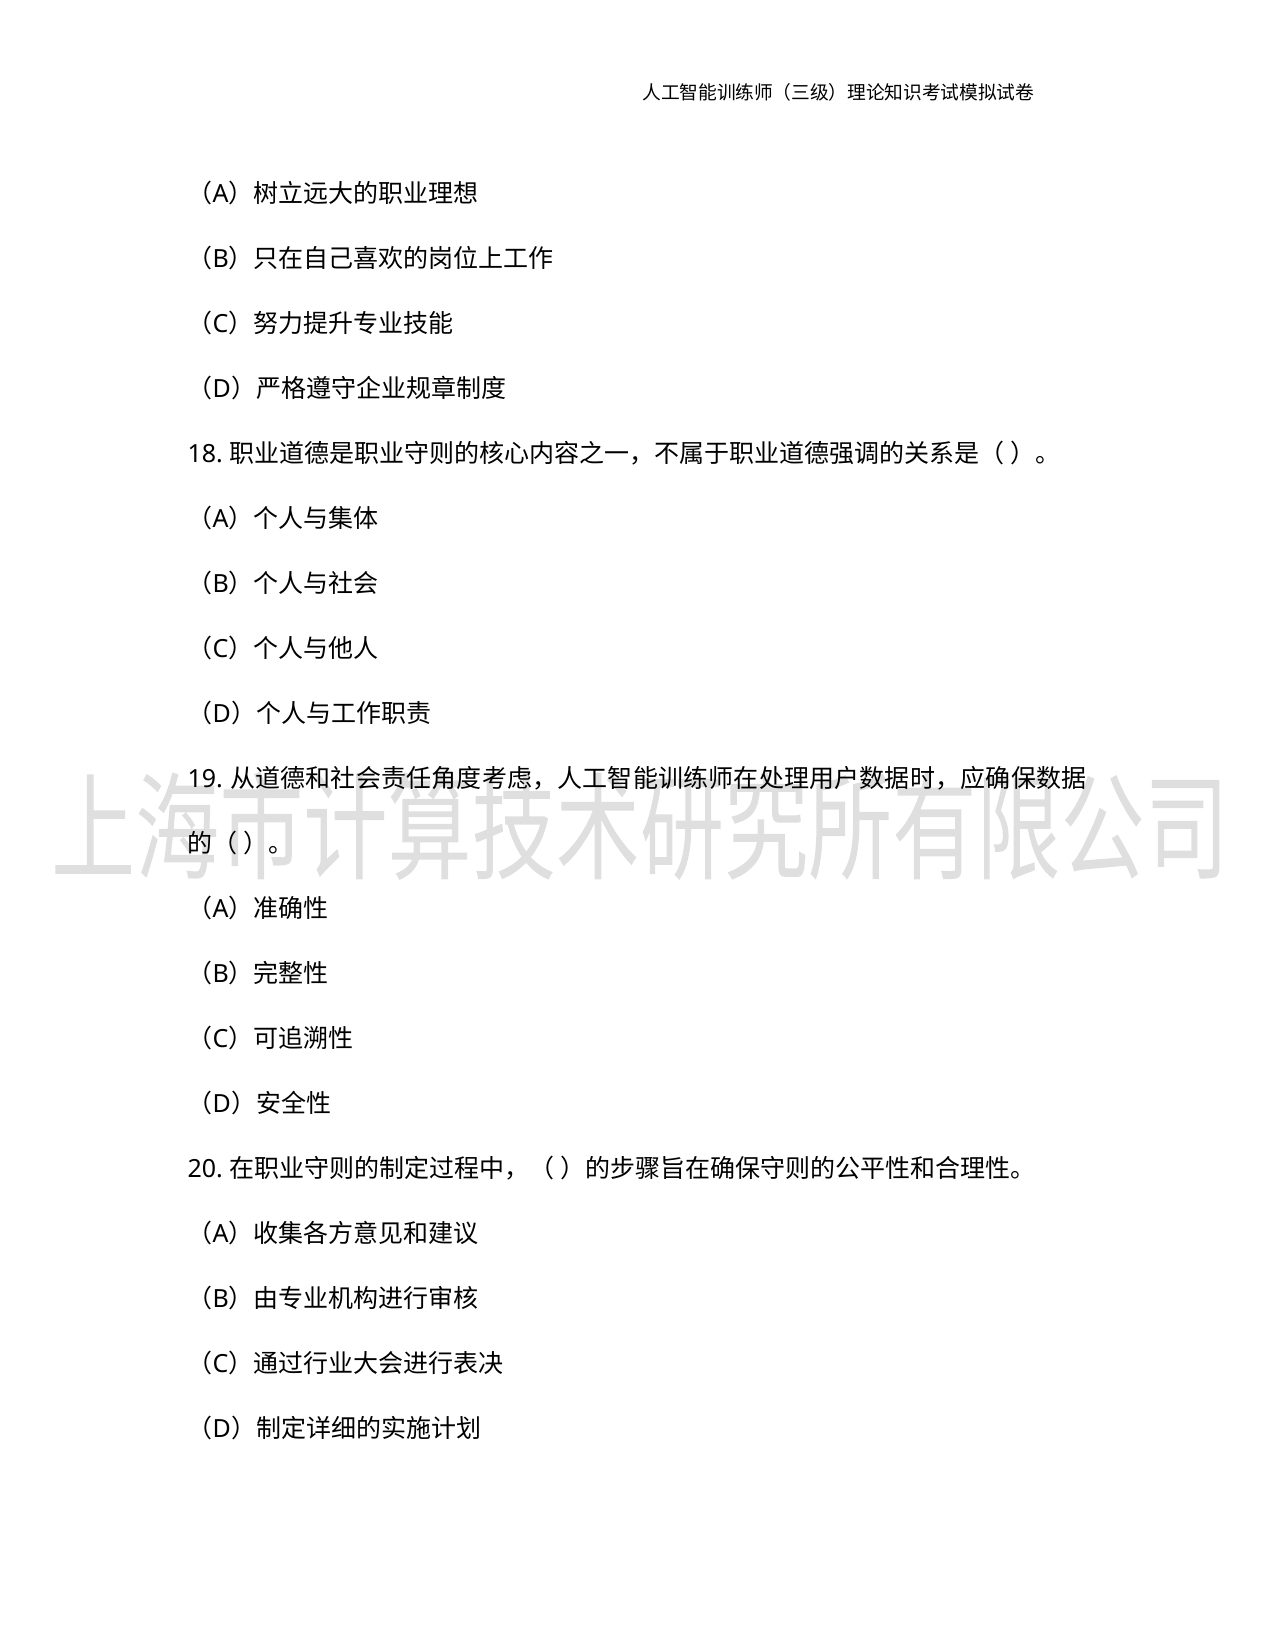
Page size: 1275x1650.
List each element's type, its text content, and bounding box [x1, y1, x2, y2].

text （D）个人与工作职责 [187, 679, 1087, 744]
text （B）个人与社会 [187, 549, 1087, 614]
text （C）通过行业大会进行表决 [187, 1329, 1087, 1394]
text 20. 在职业守则的制定过程中，（ ）的步骤旨在确保守则的公平性和合理性。 [187, 1134, 1087, 1199]
text 19. 从道德和社会责任角度考虑，人工智能训练师在处理用户数据时，应确保数据的（ ）。 [187, 744, 1087, 874]
text （D）严格遵守企业规章制度 [187, 354, 1087, 419]
text （C）个人与他人 [187, 614, 1087, 679]
text （B）由专业机构进行审核 [187, 1264, 1087, 1329]
text （D）安全性 [187, 1069, 1087, 1134]
text （A）收集各方意见和建议 [187, 1199, 1087, 1264]
text 18. 职业道德是职业守则的核心内容之一，不属于职业道德强调的关系是（ ）。 [187, 419, 1087, 484]
text （A）个人与集体 [187, 484, 1087, 549]
text （D）制定详细的实施计划 [187, 1394, 1087, 1459]
text （A）准确性 [187, 874, 1087, 939]
text （C）努力提升专业技能 [187, 289, 1087, 354]
text （B）完整性 [187, 939, 1087, 1004]
text （B）只在自己喜欢的岗位上工作 [187, 224, 1087, 289]
text （A）树立远大的职业理想 [187, 159, 1087, 224]
text （C）可追溯性 [187, 1004, 1087, 1069]
